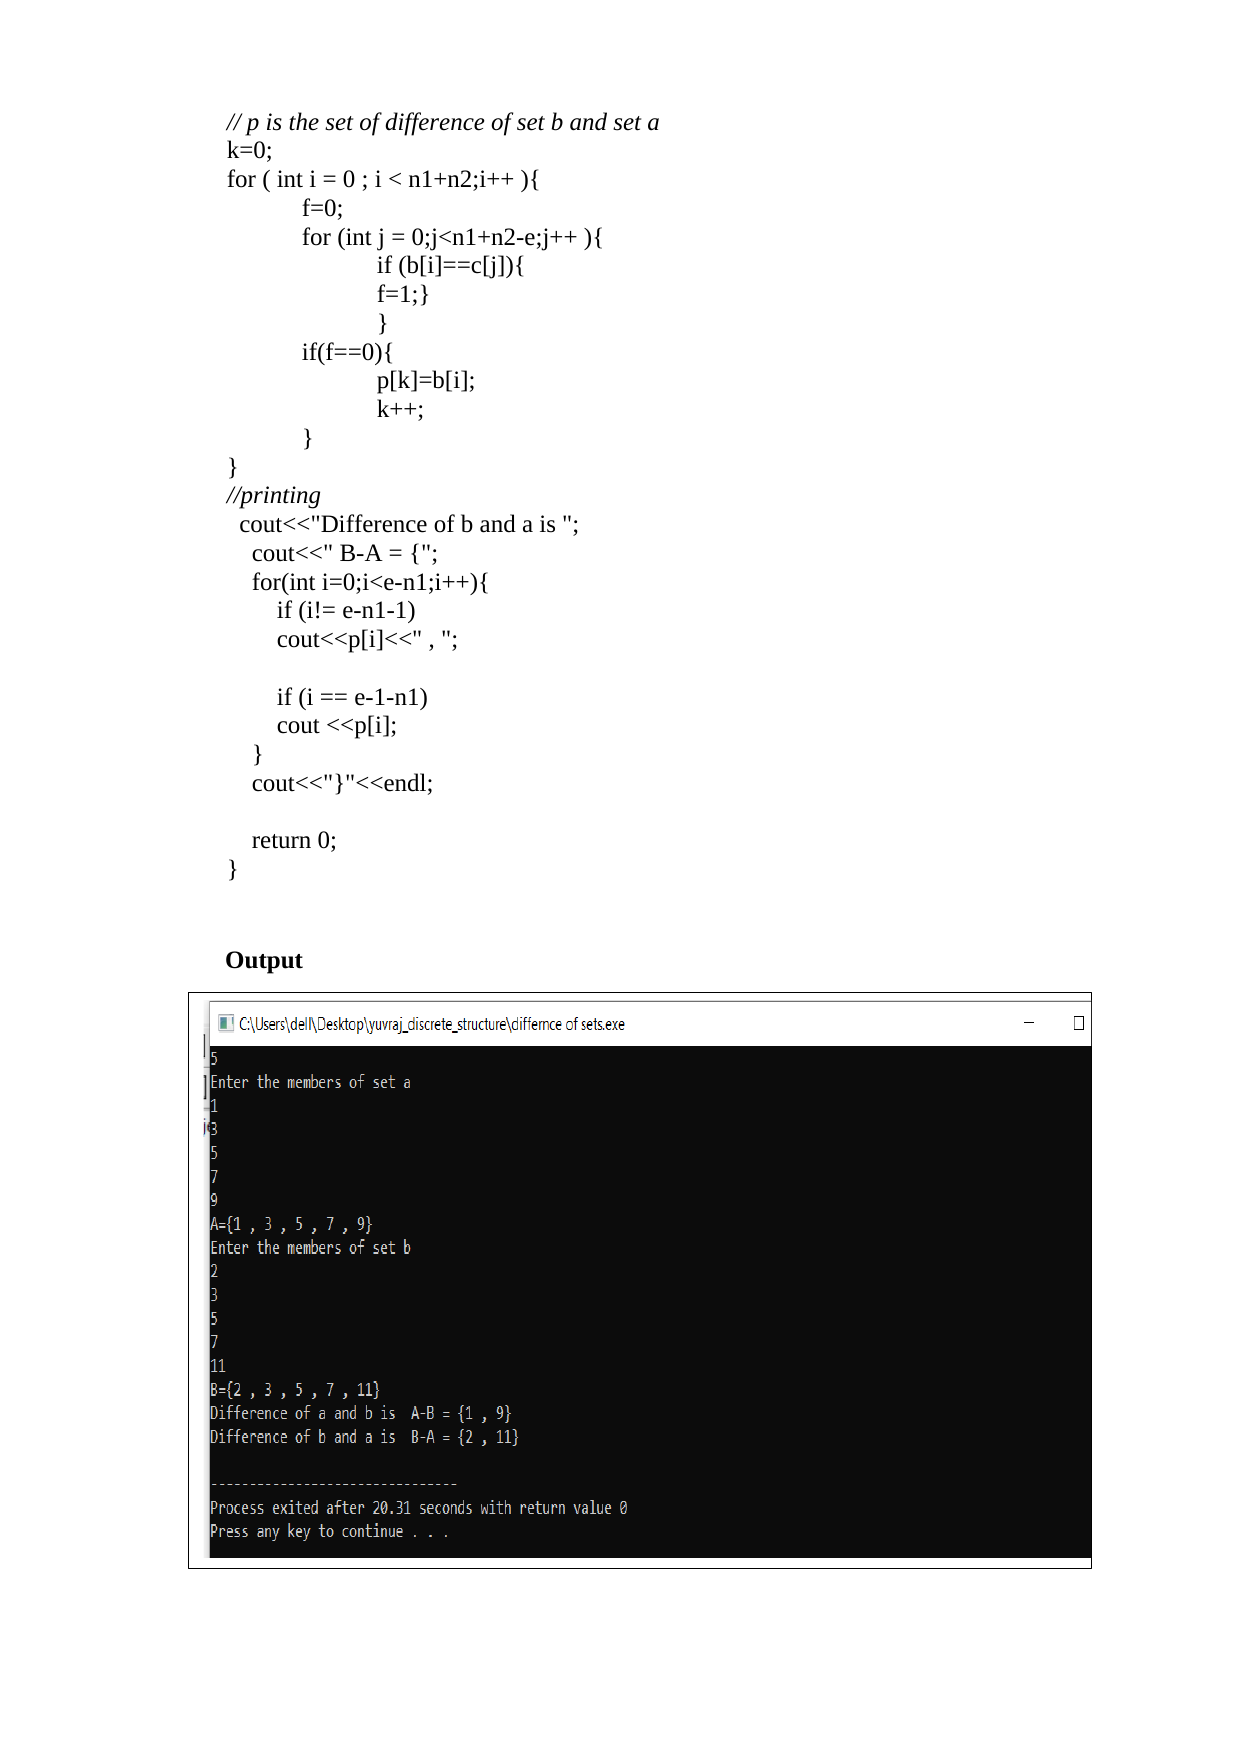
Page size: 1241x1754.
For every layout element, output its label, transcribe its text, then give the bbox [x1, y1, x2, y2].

picture [203, 1000, 1092, 1558]
text Output [225, 945, 1090, 974]
